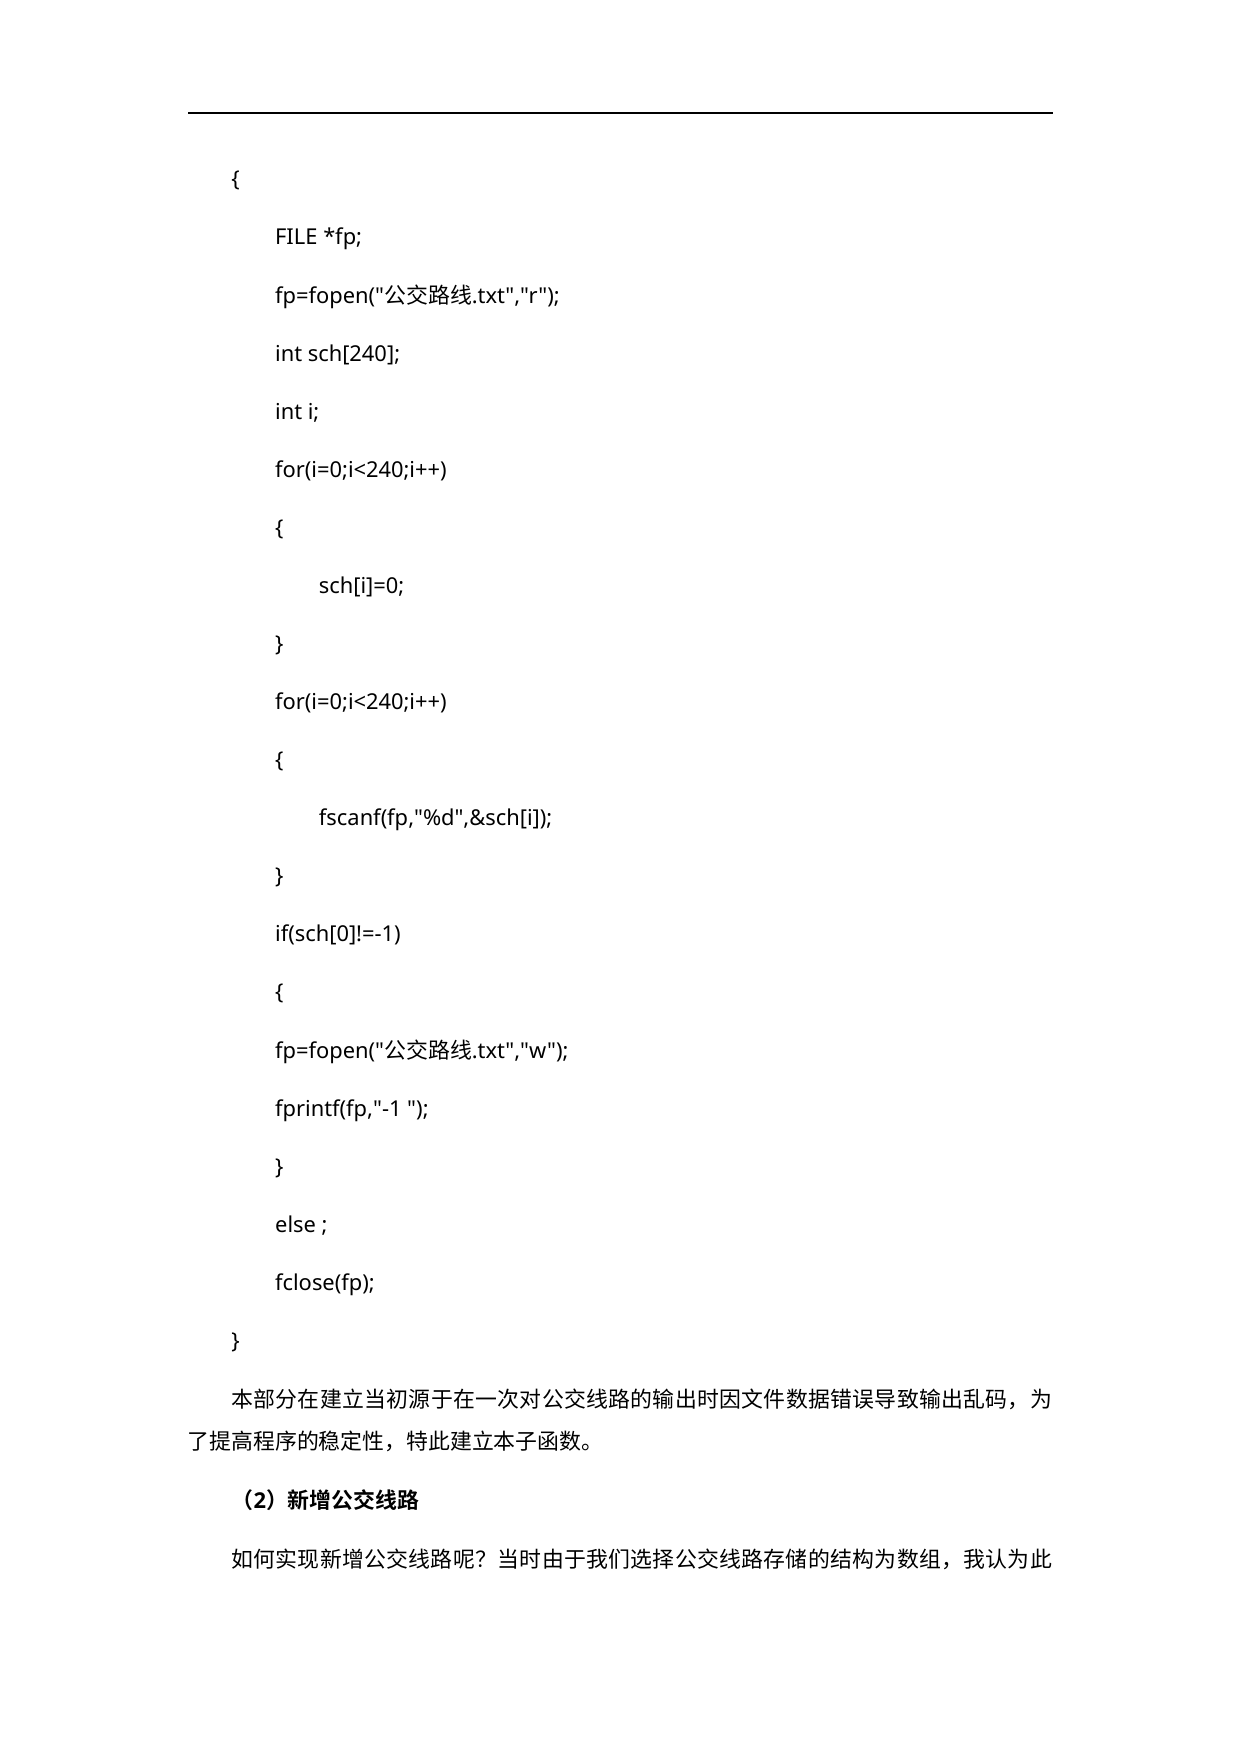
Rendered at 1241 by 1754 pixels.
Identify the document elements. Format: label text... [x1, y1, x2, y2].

text { [187, 162, 1053, 194]
text } [187, 627, 1053, 659]
text } [187, 859, 1053, 891]
text for(i=0;i<240;i++) [187, 685, 1053, 717]
text } [187, 1149, 1053, 1182]
text { [187, 743, 1053, 775]
text fp=fopen("公交路线.txt","w"); [187, 1033, 1053, 1065]
text { [187, 975, 1053, 1007]
text } [187, 1324, 1053, 1356]
text fp=fopen("公交路线.txt","r"); [187, 278, 1053, 311]
text fscanf(fp,"%d",&sch[i]); [187, 801, 1053, 833]
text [187, 1541, 1053, 1574]
text for(i=0;i<240;i++) [187, 453, 1053, 485]
text sch[i]=0; [187, 569, 1053, 601]
text if(sch[0]!=-1) [187, 917, 1053, 949]
text { [187, 511, 1053, 543]
text 本部分在建立当初源于在一次对公交线路的输出时因文件数据错误导致输出乱码，为了提高程序的稳定性，特此建立本子函数。 [187, 1382, 1053, 1456]
text fprintf(fp,"-1 "); [187, 1092, 1053, 1124]
text （2）新增公交线路 [187, 1482, 1053, 1515]
text FILE *fp; [187, 220, 1053, 252]
text fclose(fp); [187, 1266, 1053, 1298]
text else ; [187, 1208, 1053, 1240]
text int sch[240]; [187, 337, 1053, 369]
text int i; [187, 395, 1053, 427]
